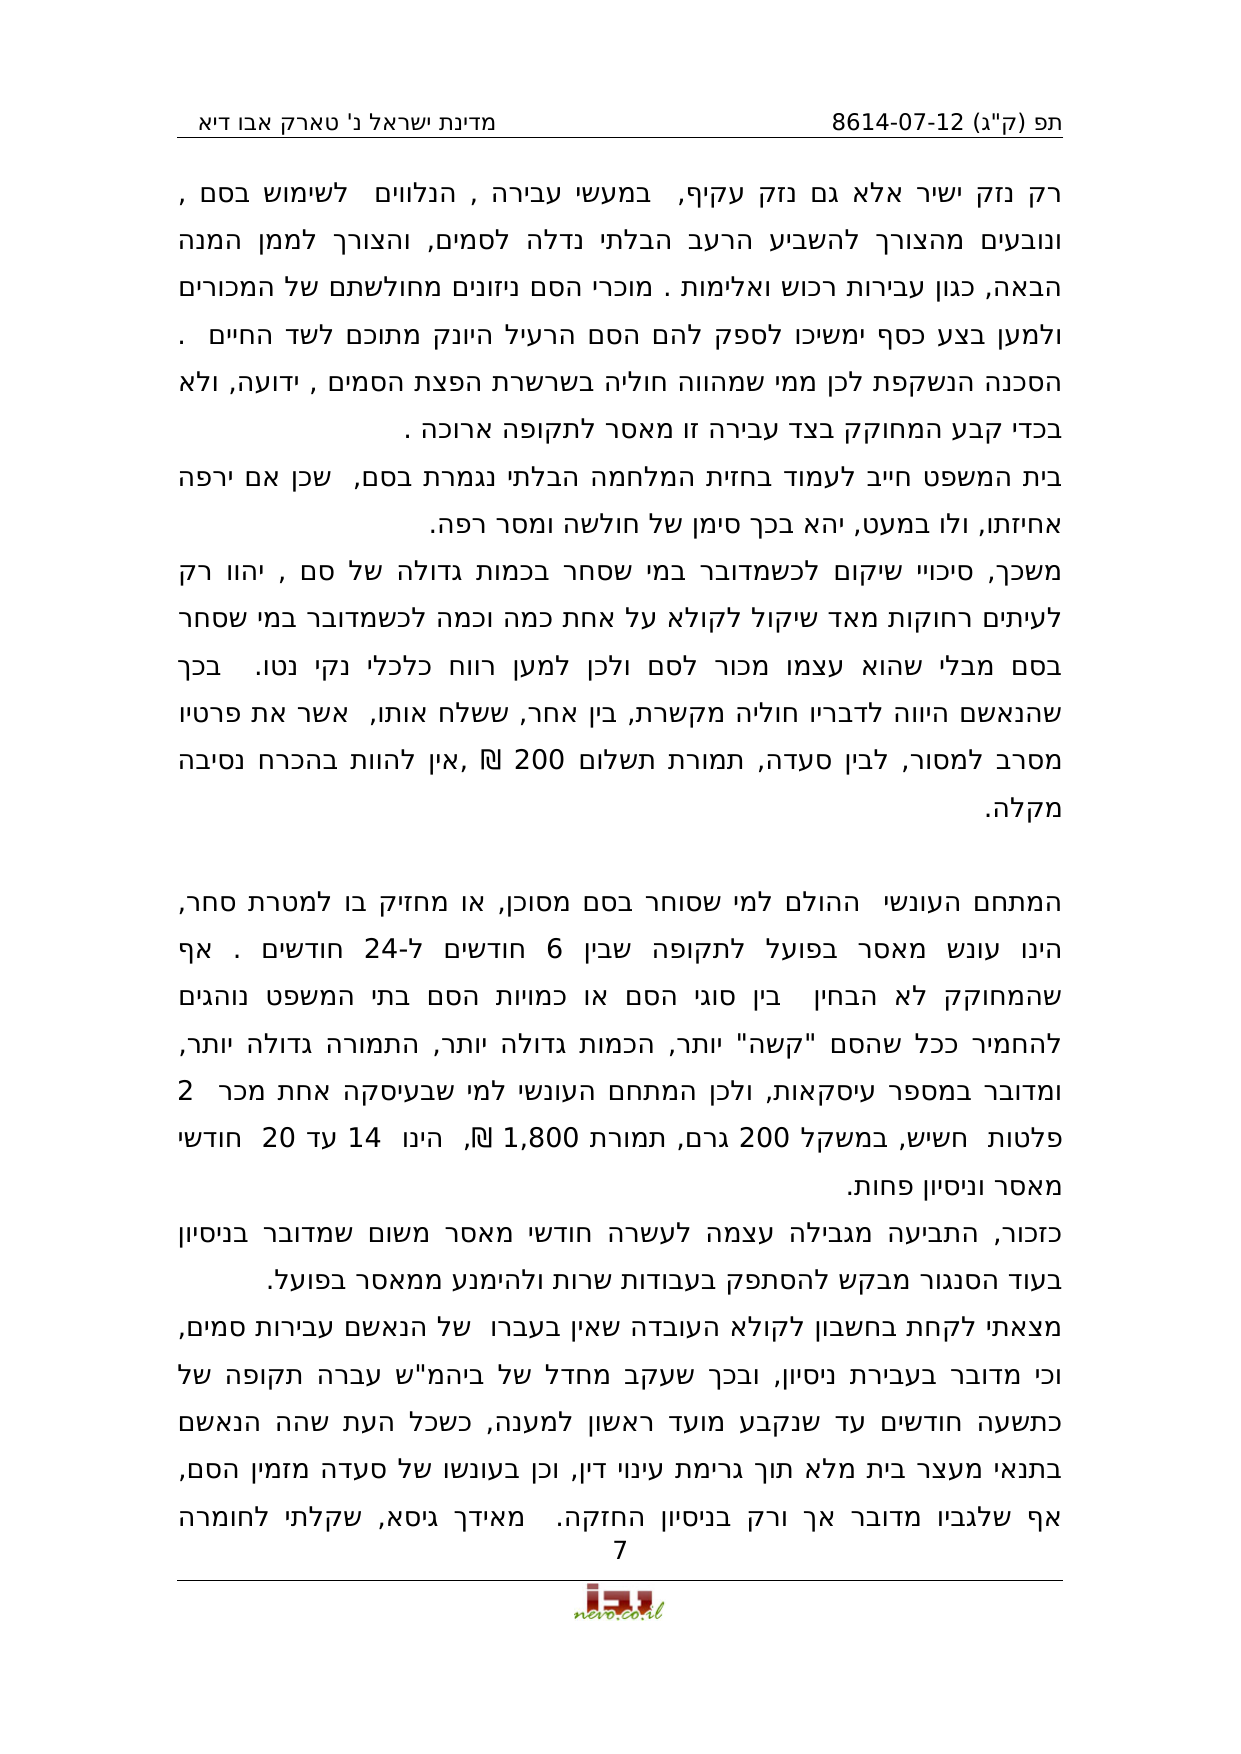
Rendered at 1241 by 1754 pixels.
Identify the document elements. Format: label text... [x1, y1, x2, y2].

picture [574, 1583, 666, 1621]
text בית המשפט חייב לעמוד בחזית המלחמה הבלתי נגמרת בסם, שכן אם ירפה אחיזתו, ולו במעט, יהא בכך סימן של חולשה ומסר רפה. [177, 461, 1063, 540]
text כזכור, התביעה מגבילה עצמה לעשרה חודשי מאסר משום שמדובר בניסיון בעוד הסנגור מבקש להסתפק בעבודות שרות ולהימנע ממאסר בפועל. [177, 1217, 1063, 1296]
text משכך, סיכויי שיקום לכשמדובר במי שסחר בכמות גדולה של סם , יהוו רק לעיתים רחוקות מאד שיקול לקולא על אחת כמה וכמה לכשמדובר במי שסחר בסם מבלי שהוא עצמו מכור לסם ולכן למען רווח כלכלי נקי נטו. בכך שהנאשם היווה לדבריו חוליה מקשרת, בין אחר, ששלח אותו, אשר את פרטיו מסרב למסור, לבין סעדה, תמורת תשלום 200 ₪ ,אין להוות בהכרח נסיבה מקלה. [177, 556, 1063, 823]
text המתחם העונשי ההולם למי שסוחר בסם מסוכן, או מחזיק בו למטרת סחר, הינו עונש מאסר בפועל לתקופה שבין 6 חודשים ל-24 חודשים . אף שהמחוקק לא הבחין בין סוגי הסם או כמויות הסם בתי המשפט נוהגים להחמיר ככל שהסם "קשה" יותר, הכמות גדולה יותר, התמורה גדולה יותר, ומדובר במספר עיסקאות, ולכן המתחם העונשי למי שבעיסקה אחת מכר 2 פלטות חשיש, במשקל 200 גרם, תמורת 1,800 ₪, הינו 14 עד 20 חודשי מאסר וניסיון פחות. [177, 886, 1063, 1201]
